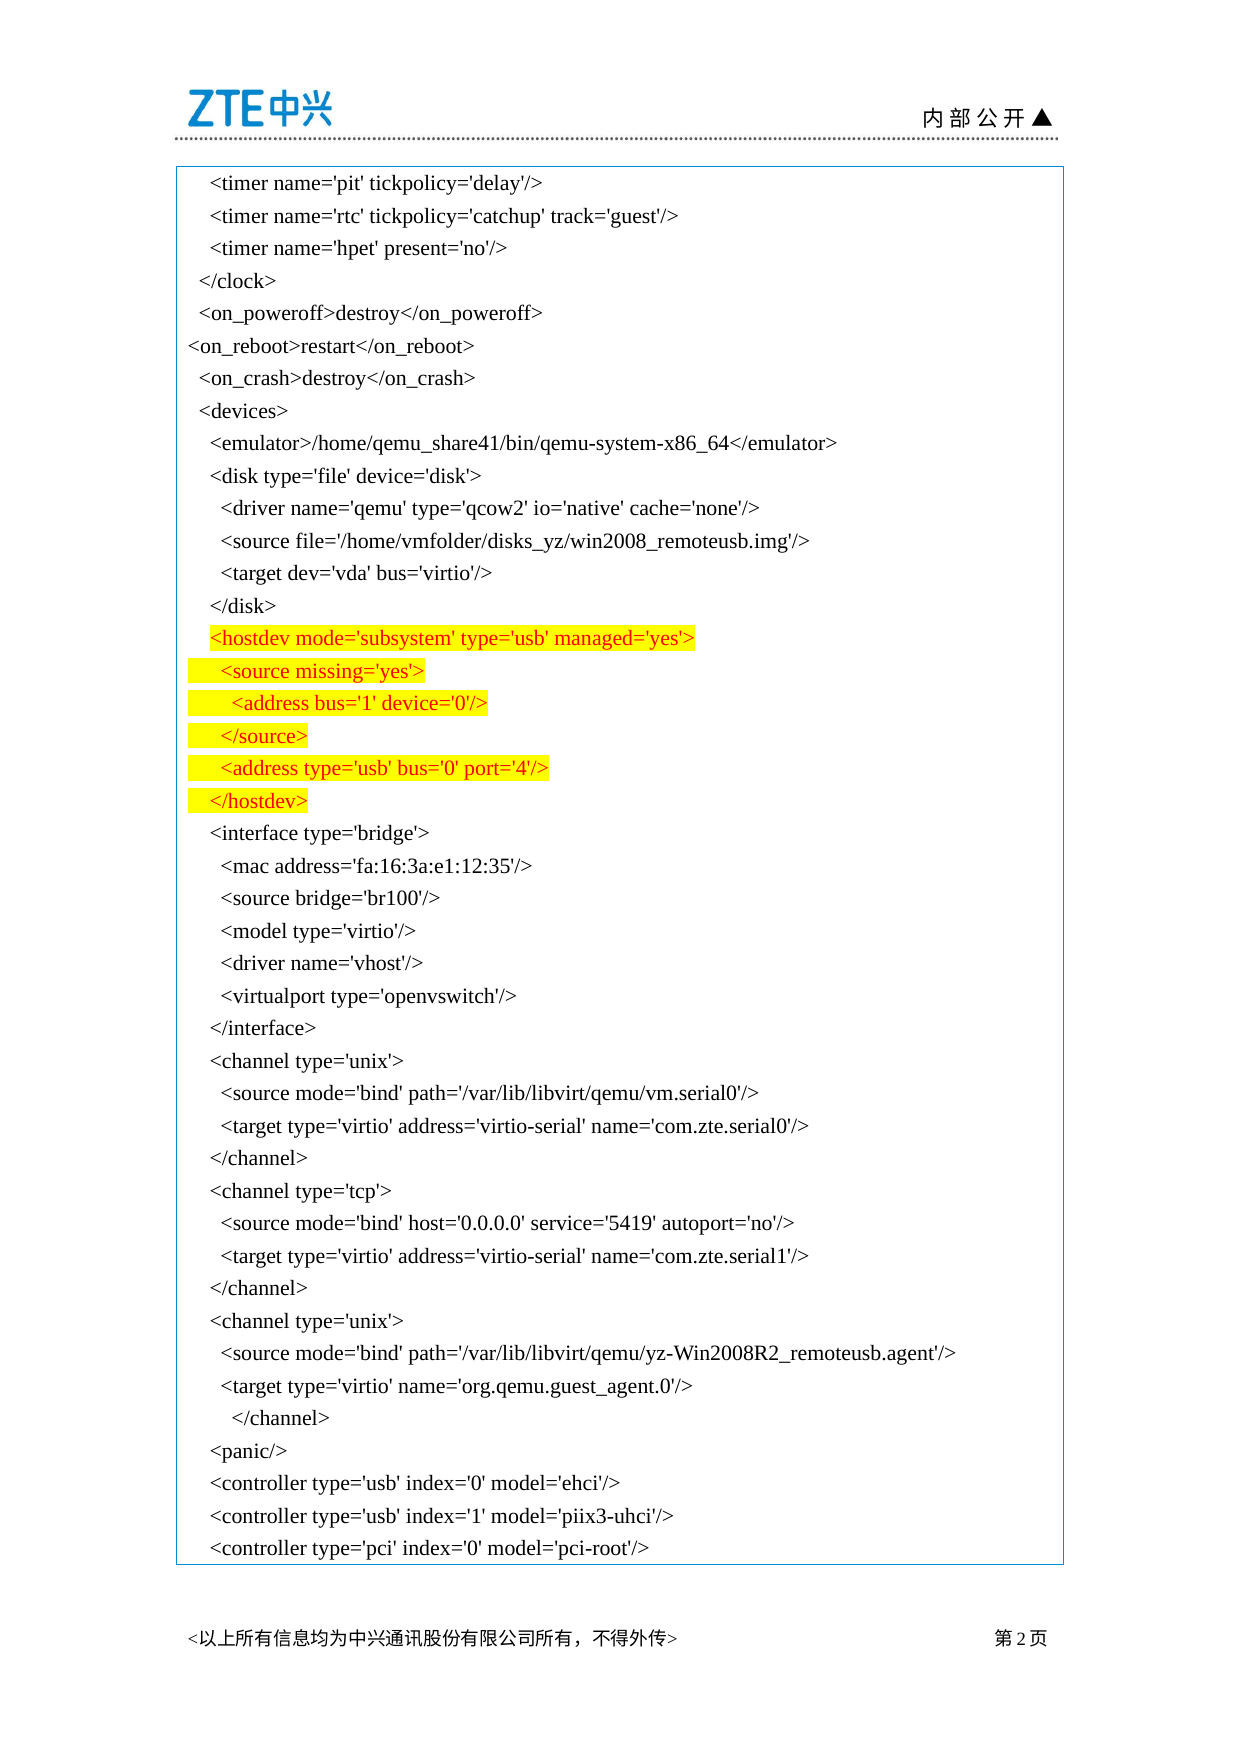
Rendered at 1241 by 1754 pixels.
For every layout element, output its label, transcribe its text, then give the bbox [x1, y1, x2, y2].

picture [187, 88, 333, 127]
picture [174, 134, 1059, 143]
